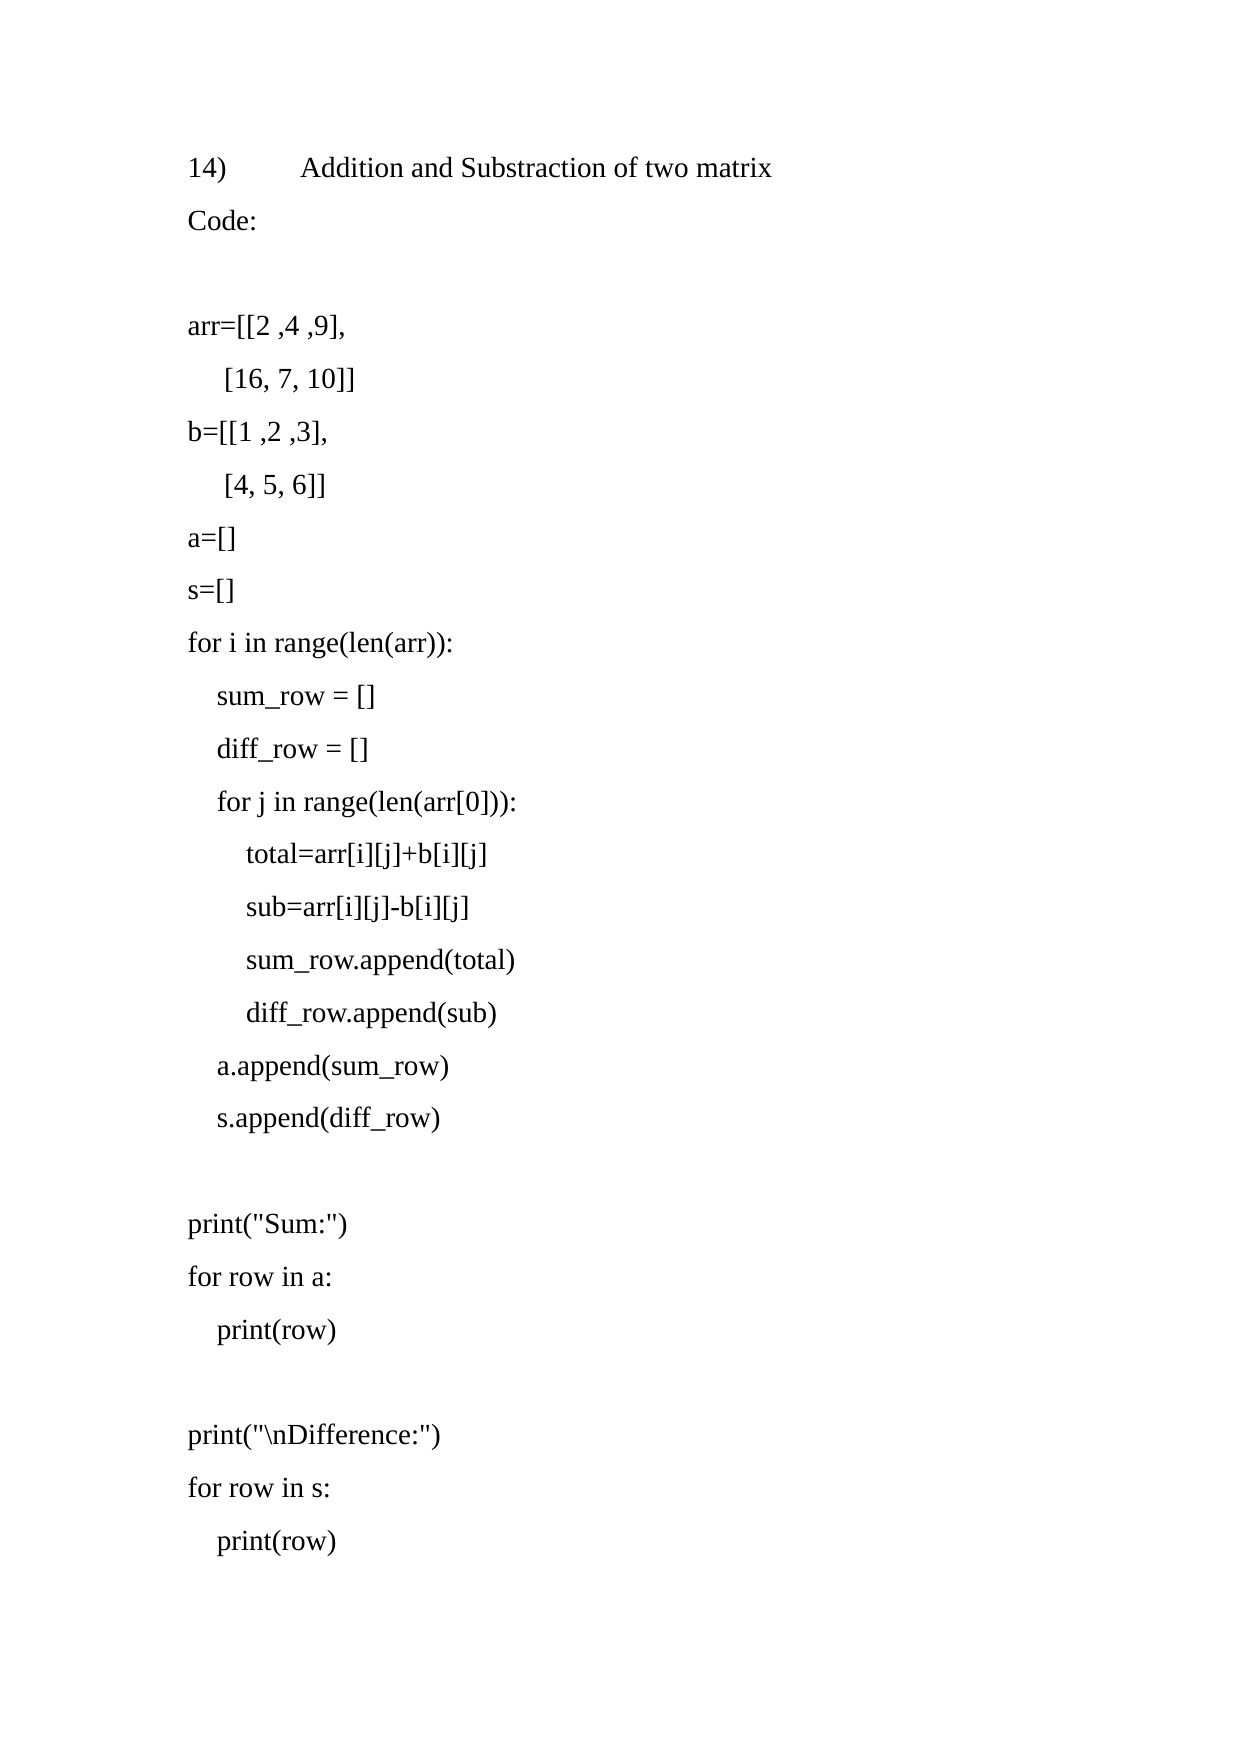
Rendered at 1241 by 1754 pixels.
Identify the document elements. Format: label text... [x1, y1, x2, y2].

text a.append(sum_row) [187, 1048, 1090, 1081]
text b=[[1 ,2 ,3], [187, 414, 1090, 448]
text arr=[[2 ,4 ,9], [187, 308, 1090, 342]
text print(row) [187, 1523, 1090, 1557]
text [4, 5, 6]] [187, 467, 1090, 500]
text total=arr[i][j]+b[i][j] [187, 837, 1090, 870]
text for j in range(len(arr[0])): [187, 784, 1090, 817]
text a=[] [187, 520, 1090, 553]
text [16, 7, 10]] [187, 361, 1090, 395]
list Addition and Substraction of two matrix [187, 150, 1090, 183]
text sub=arr[i][j]-b[i][j] [187, 889, 1090, 923]
text diff_row = [] [187, 731, 1090, 764]
text s.append(diff_row) [187, 1101, 1090, 1134]
text sum_row.append(total) [187, 942, 1090, 976]
text sum_row = [] [187, 678, 1090, 712]
text for i in range(len(arr)): [187, 625, 1090, 659]
text print(row) [187, 1312, 1090, 1345]
text diff_row.append(sub) [187, 995, 1090, 1028]
text for row in a: [187, 1259, 1090, 1293]
text s=[] [187, 572, 1090, 606]
text for row in s: [187, 1470, 1090, 1504]
text print("Sum:") [187, 1206, 1090, 1240]
text Code: [187, 203, 1090, 236]
text print("\nDifference:") [187, 1417, 1090, 1451]
